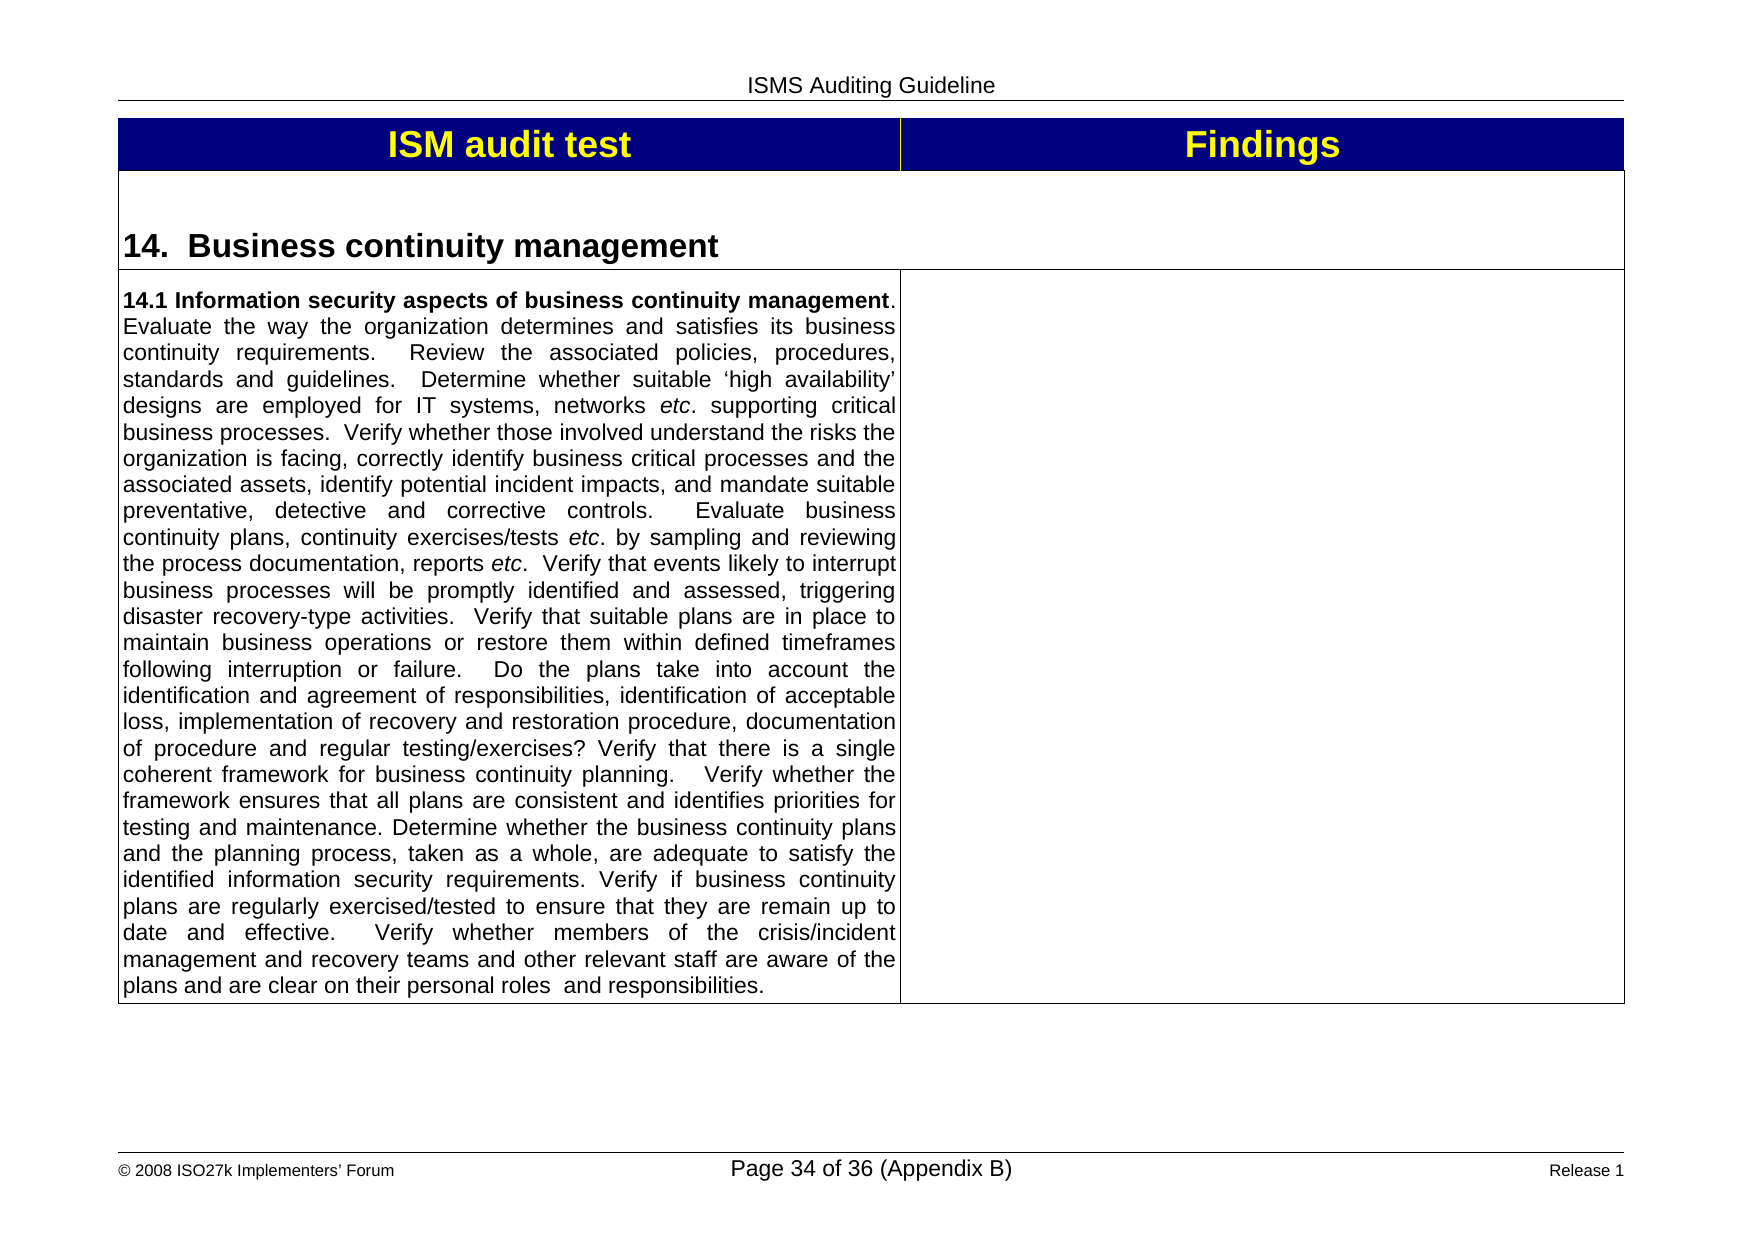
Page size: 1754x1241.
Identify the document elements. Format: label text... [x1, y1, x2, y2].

table_cell 14.1 Information security aspects of business continuity management. Evaluate the way the organization determines and satisfies its business continuity requirements. Review the associated policies, procedures, standards and guidelines. Determine whether suitable ‘high availability’ designs are employed for IT systems, networks etc. supporting critical business processes. Verify whether those involved understand the risks the organization is facing, correctly identify business critical processes and the associated assets, identify potential incident impacts, and mandate suitable preventative, detective and corrective controls. Evaluate business continuity plans, continuity exercises/tests etc. by sampling and reviewing the process documentation, reports etc. Verify that events likely to interrupt business processes will be promptly identified and assessed, triggering disaster recovery-type activities. Verify that suitable plans are in place to maintain business operations or restore them within defined timeframes following interruption or failure. Do the plans take into account the identification and agreement of responsibilities, identification of acceptable loss, implementation of recovery and restoration procedure, documentation of procedure and regular testing/exercises? Verify that there is a single coherent framework for business continuity planning. Verify whether the framework ensures that all plans are consistent and identifies priorities for testing and maintenance. Determine whether the business continuity plans and the planning process, taken as a whole, are adequate to satisfy the identified information security requirements. Verify if business continuity plans are regularly exercised/tested to ensure that they are remain up to date and effective. Verify whether members of the crisis/incident management and recovery teams and other relevant staff are aware of the plans and are clear on their personal roles and responsibilities. [119, 270, 900, 1003]
table_header Findings [901, 118, 1624, 170]
table_cell 14. Business continuity management [119, 171, 1624, 269]
table_header ISM audit test [118, 118, 900, 170]
table_cell [901, 270, 1624, 1003]
